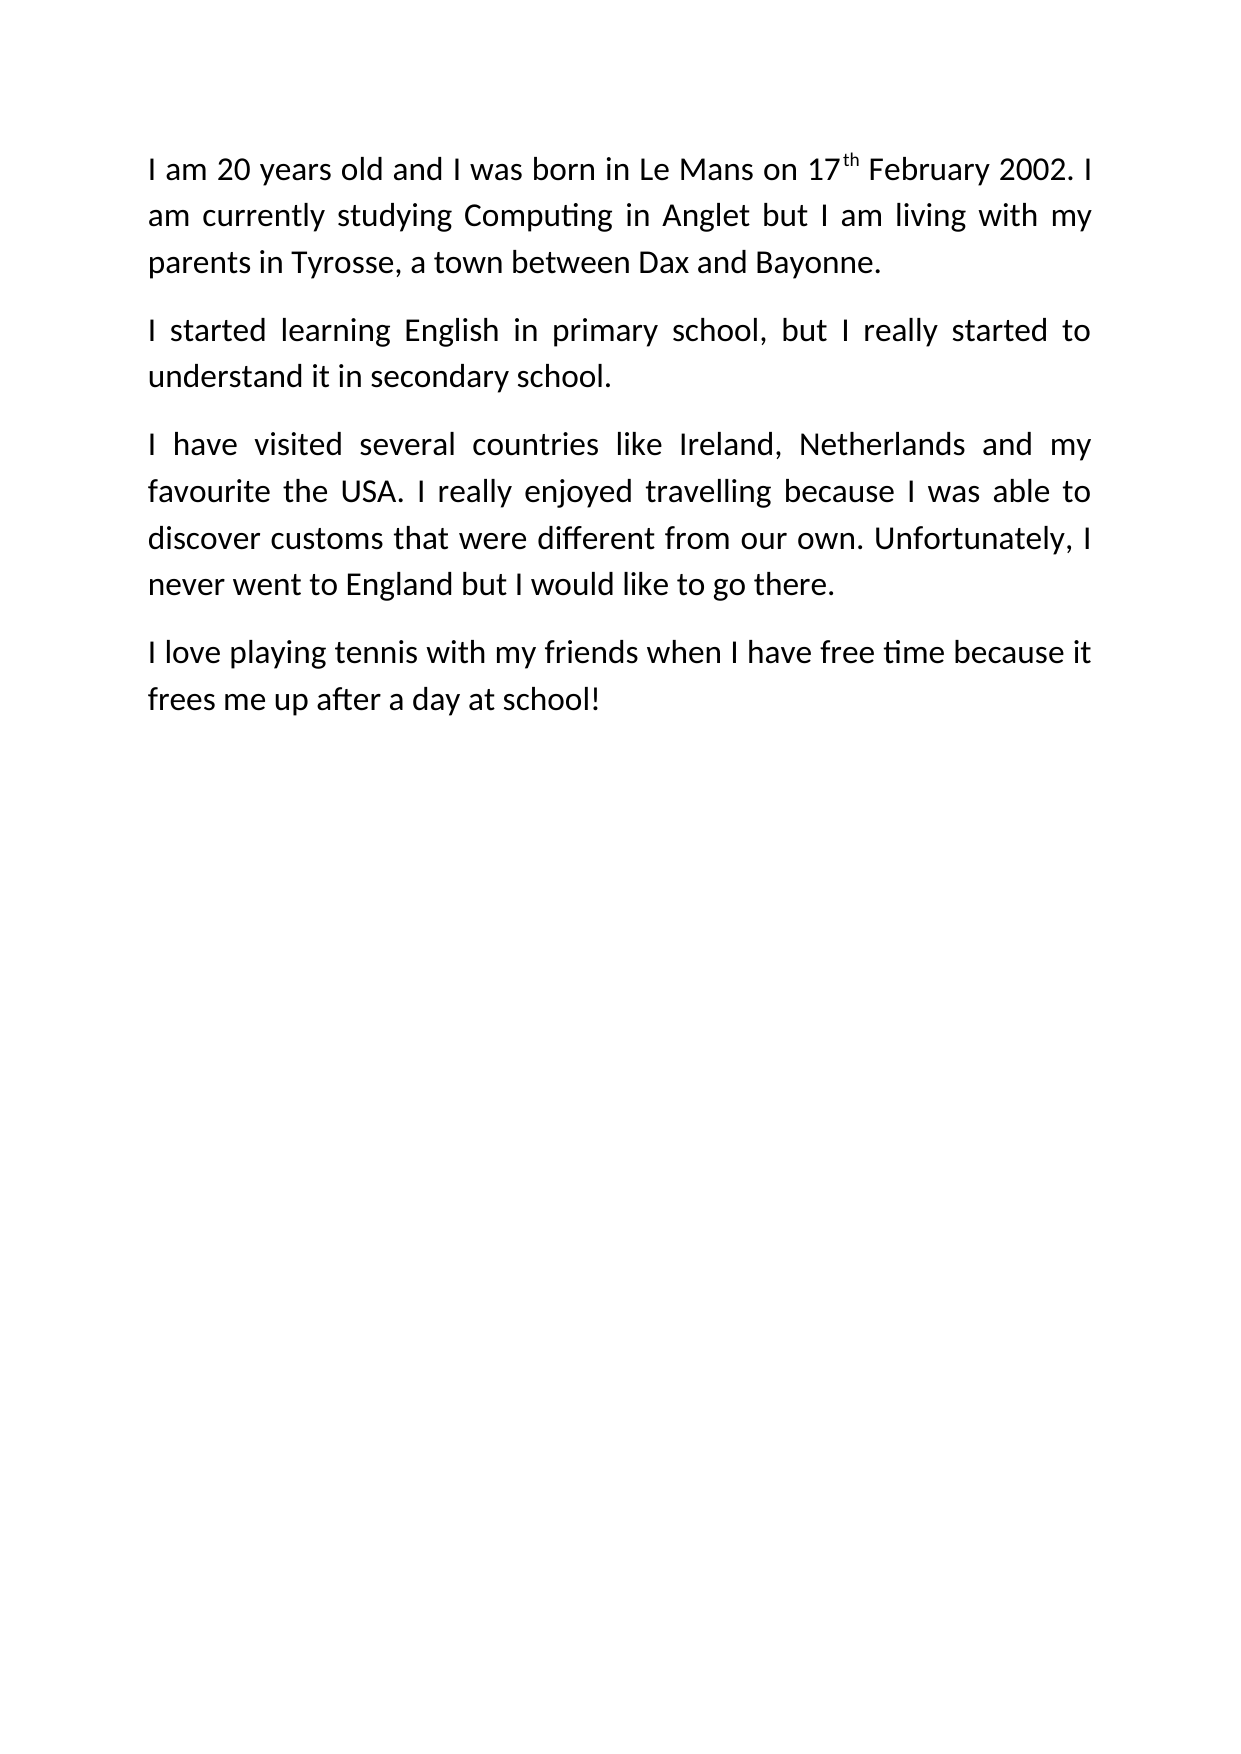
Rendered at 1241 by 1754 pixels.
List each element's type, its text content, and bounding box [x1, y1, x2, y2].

text I started learning English in primary school, but I really started to understand it in secondary school. [148, 309, 1093, 396]
text I am 20 years old and I was born in Le Mans on 17th February 2002. I am currently studying Computing in Anglet but I am living with my parents in Tyrosse, a town between Dax and Bayonne. [148, 148, 1093, 282]
text I love playing tennis with my friends when I have free time because it frees me up after a day at school! [148, 631, 1093, 718]
text I have visited several countries like Ireland, Netherlands and my favourite the USA. I really enjoyed travelling because I was able to discover customs that were different from our own. Unfortunately, I never went to England but I would like to go there. [148, 423, 1093, 604]
